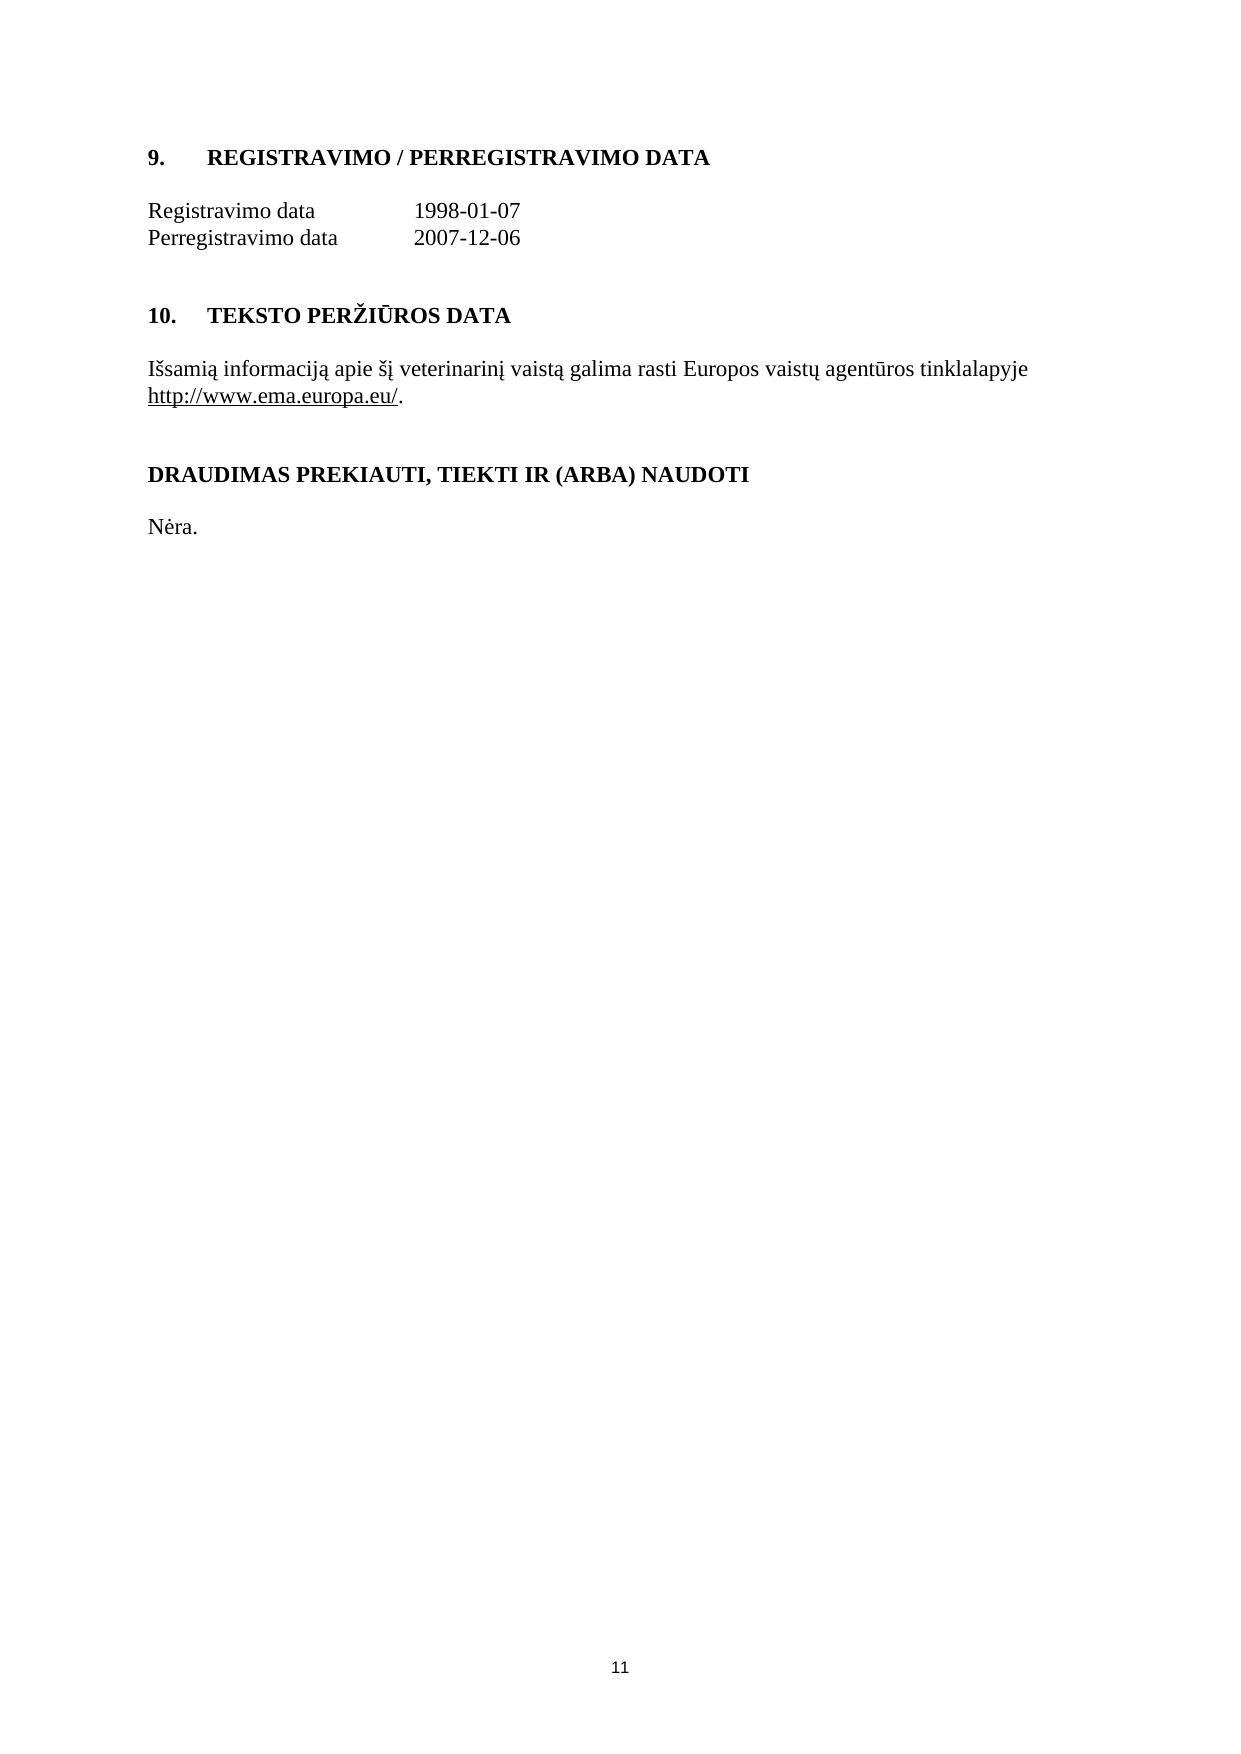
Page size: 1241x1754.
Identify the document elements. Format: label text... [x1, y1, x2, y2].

text Išsamią informaciją apie šį veterinarinį vaistą galima rasti Europos vaistų agentūros tinklalapyje http://www.ema.europa.eu/. [148, 355, 1092, 408]
text Draudimas prekiauti, tiekti IR (ARBA) naudoti [148, 461, 1092, 487]
text 10. Teksto peržiūros data [148, 303, 1092, 329]
text 9. REGISTRAVIMO / PERREGISTRAVIMO DATA [148, 144, 1092, 171]
text Registravimo data 1998-01-07 [148, 197, 1092, 223]
text Nėra. [148, 513, 1092, 540]
text Perregistravimo data 2007-12-06 [148, 223, 1092, 250]
